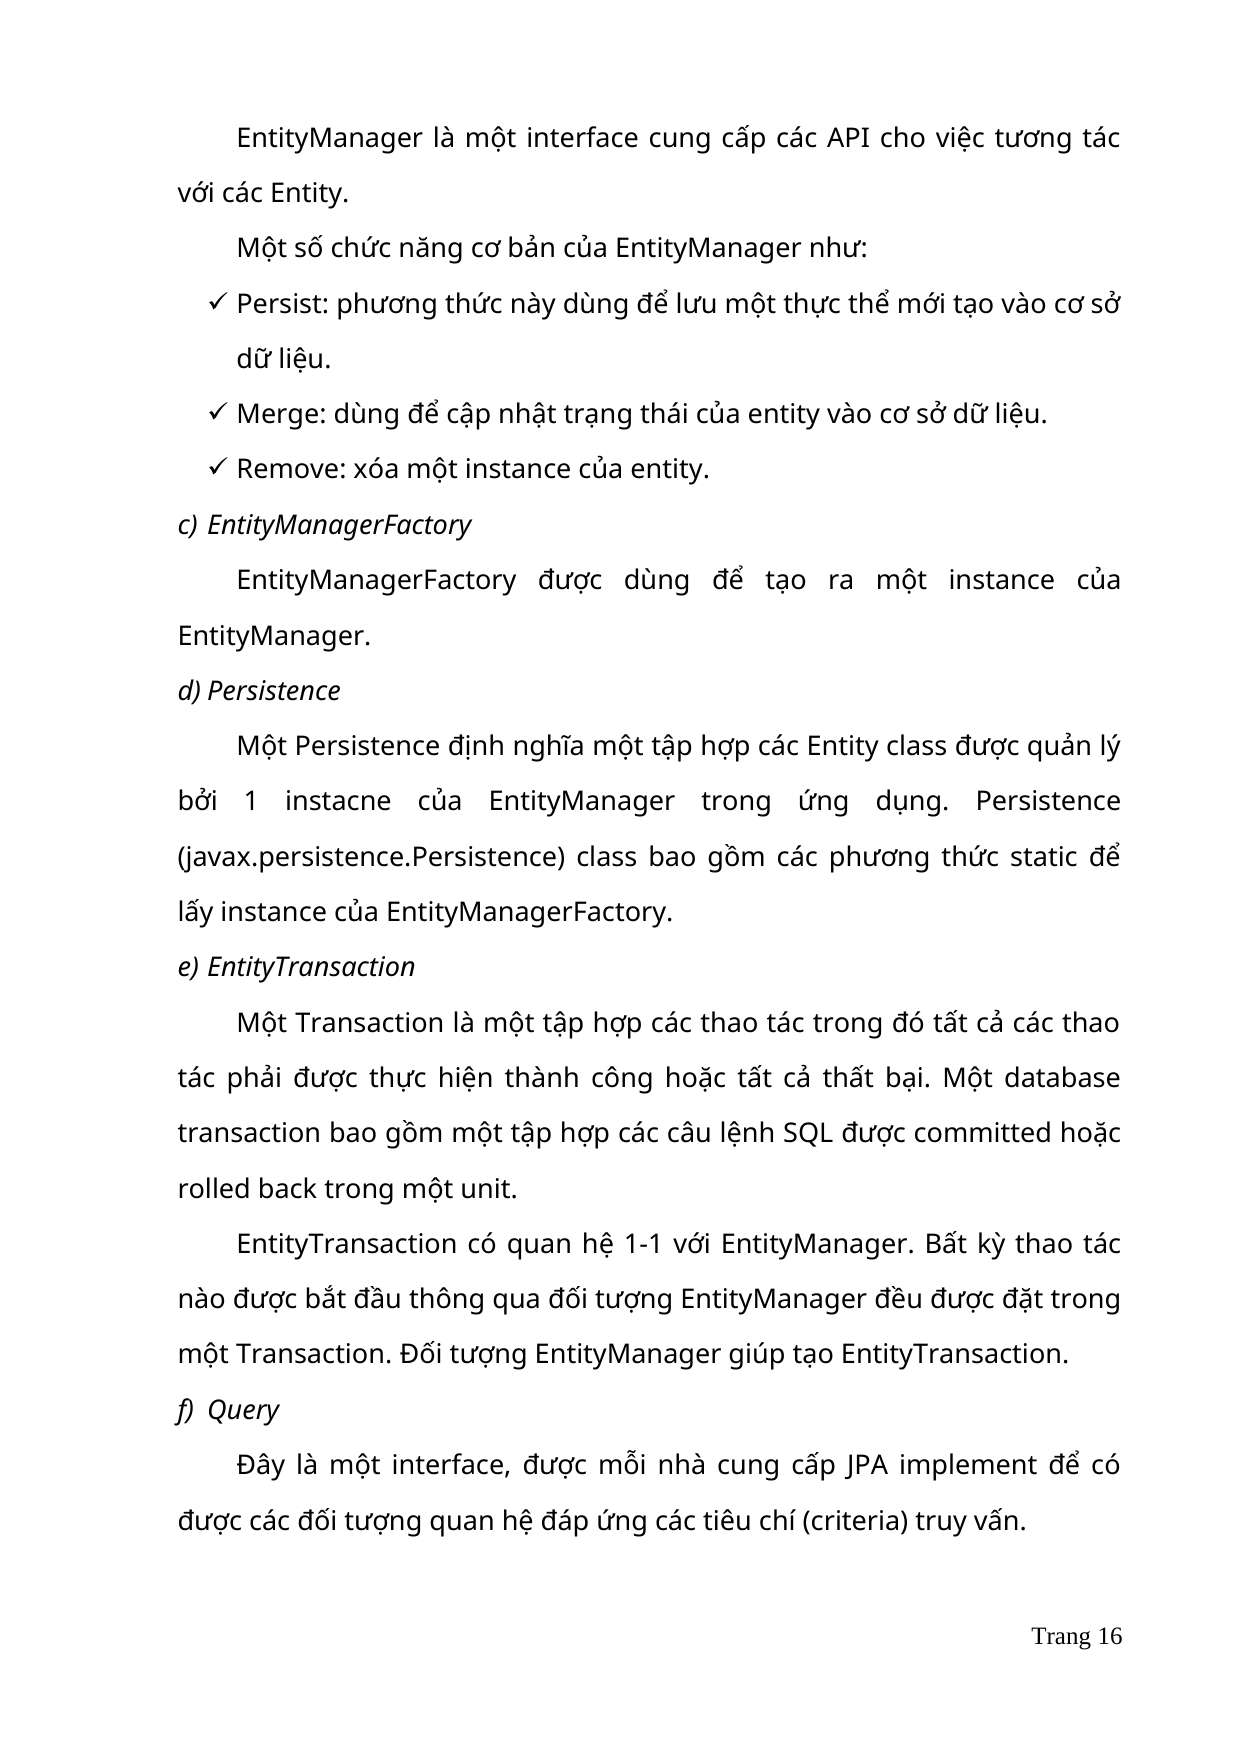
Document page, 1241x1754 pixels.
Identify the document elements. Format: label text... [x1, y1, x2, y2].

list Remove: xóa một instance của entity. [207, 450, 1122, 487]
list Một số chức năng cơ bản của EntityManager như: [177, 229, 1122, 266]
list Một Persistence định nghĩa một tập hợp các Entity class được quản lý bởi 1 instacne của EntityManager trong ứng dụng. Persistence (javax.persistence.Persistence) class bao gồm các phương thức static để lấy instance của EntityManagerFactory. [177, 727, 1122, 929]
list Một Transaction là một tập hợp các thao tác trong đó tất cả các thao tác phải được thực hiện thành công hoặc tất cả thất bại. Một database transaction bao gồm một tập hợp các câu lệnh SQL được committed hoặc rolled back trong một unit. [177, 1003, 1122, 1206]
list Query [177, 1390, 1122, 1427]
list EntityManager là một interface cung cấp các API cho việc tương tác với các Entity. [177, 118, 1122, 210]
list Merge: dùng để cập nhật trạng thái của entity vào cơ sở dữ liệu. [207, 395, 1122, 432]
list EntityManagerFactory [177, 505, 1122, 542]
list Persist: phương thức này dùng để lưu một thực thể mới tạo vào cơ sở dữ liệu. [207, 284, 1122, 376]
list EntityTransaction có quan hệ 1-1 với EntityManager. Bất kỳ thao tác nào được bắt đầu thông qua đối tượng EntityManager đều được đặt trong một Transaction. Đối tượng EntityManager giúp tạo EntityTransaction. [177, 1224, 1122, 1372]
list EntityTransaction [177, 948, 1122, 985]
list EntityManagerFactory được dùng để tạo ra một instance của EntityManager. [177, 561, 1122, 653]
list Đây là một interface, được mỗi nhà cung cấp JPA implement để có được các đối tượng quan hệ đáp ứng các tiêu chí (criteria) truy vấn. [177, 1446, 1122, 1538]
list Persistence [177, 671, 1122, 708]
